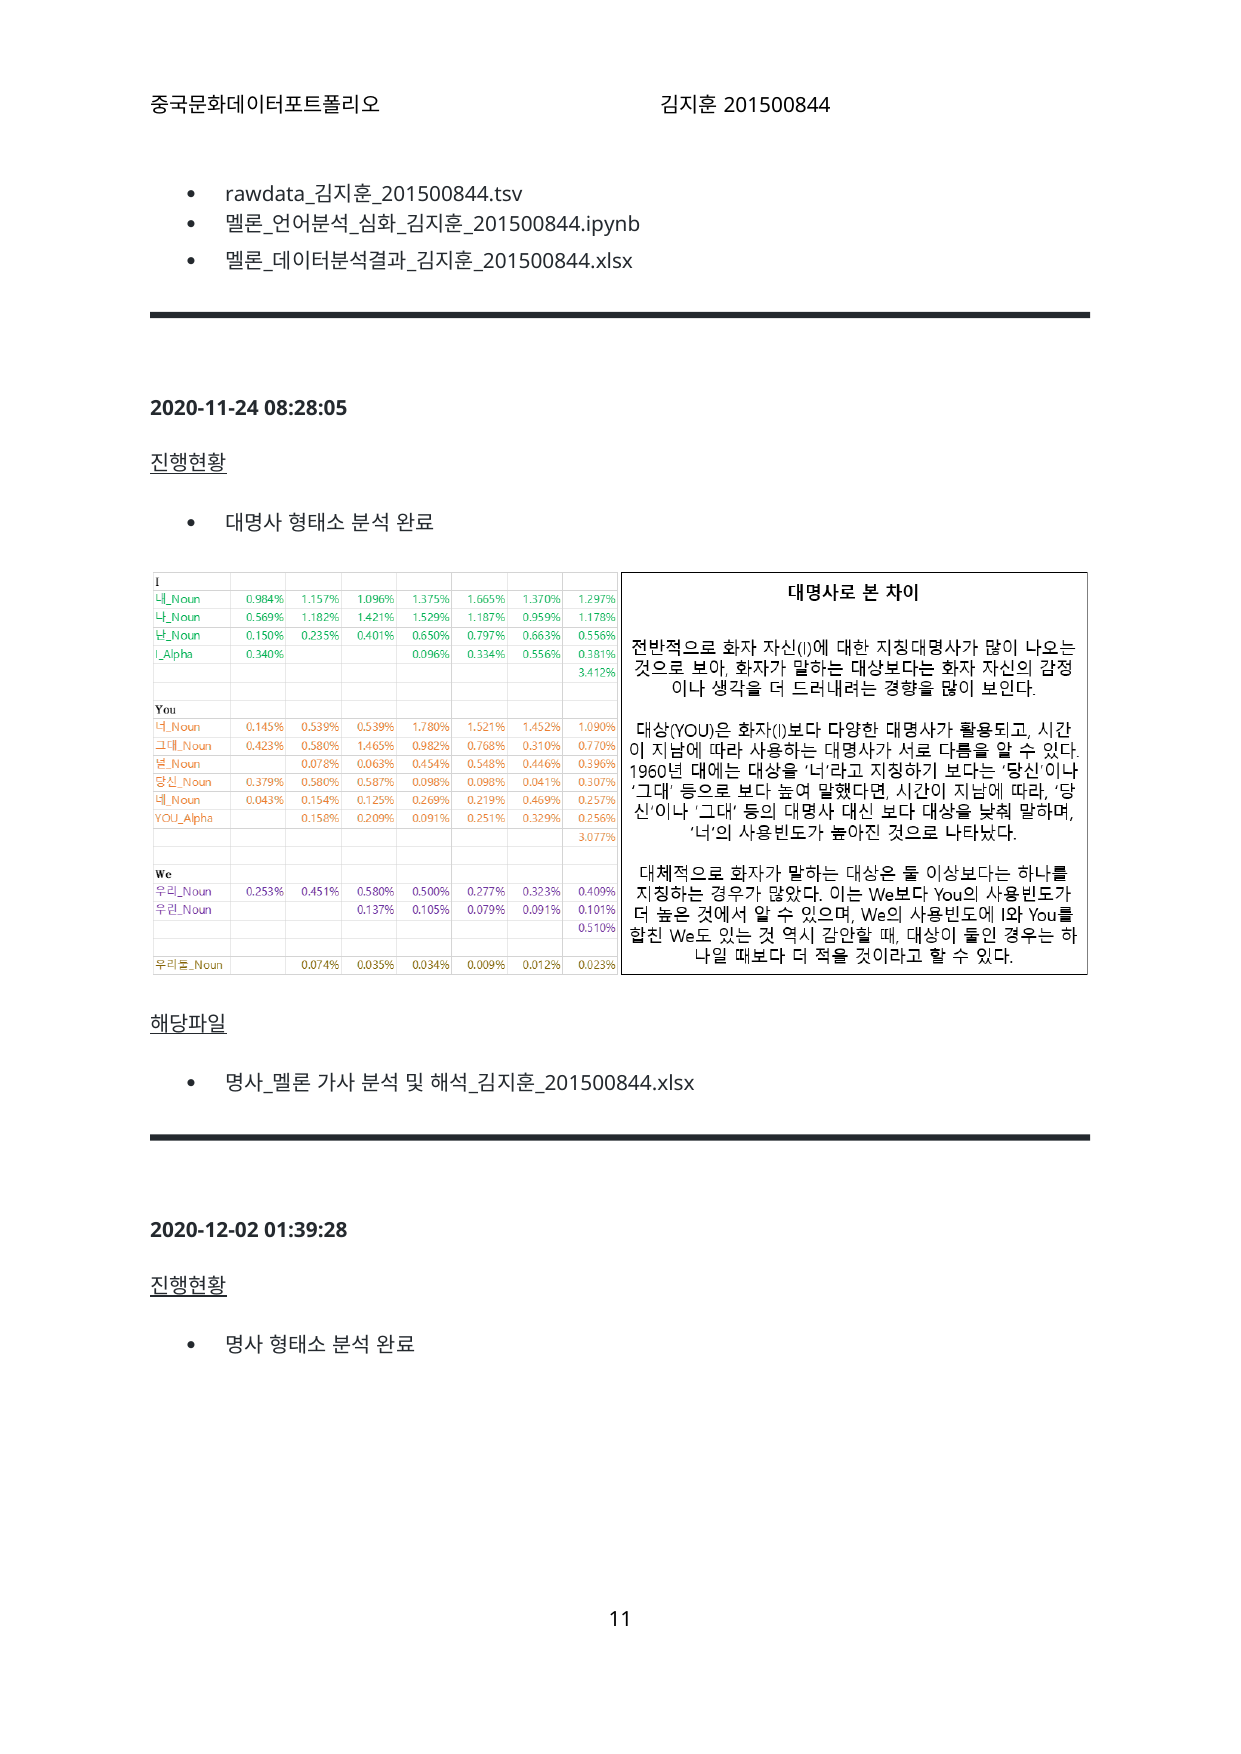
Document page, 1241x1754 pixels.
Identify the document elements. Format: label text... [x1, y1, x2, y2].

list 멜론_언어분석_심화_김지훈_201500844.ipynb [187, 207, 1090, 238]
text 해당파일 [150, 1007, 1090, 1037]
picture [150, 565, 1091, 982]
list rawdata_김지훈_201500844.tsv [187, 177, 1090, 207]
text 2020-11-24 08:28:05 [150, 393, 1090, 422]
list 멜론_데이터분석결과_김지훈_201500844.xlsx [187, 244, 1090, 274]
text 진행현황 [150, 447, 1090, 477]
text 2020-12-02 01:39:28 [150, 1216, 1090, 1244]
text 진행현황 [150, 1269, 1090, 1299]
list 명사_멜론 가사 분석 및 해석_김지훈_201500844.xlsx [187, 1066, 1090, 1097]
list 명사 형태소 분석 완료 [187, 1328, 1090, 1359]
list 대명사 형태소 분석 완료 [187, 506, 1090, 536]
